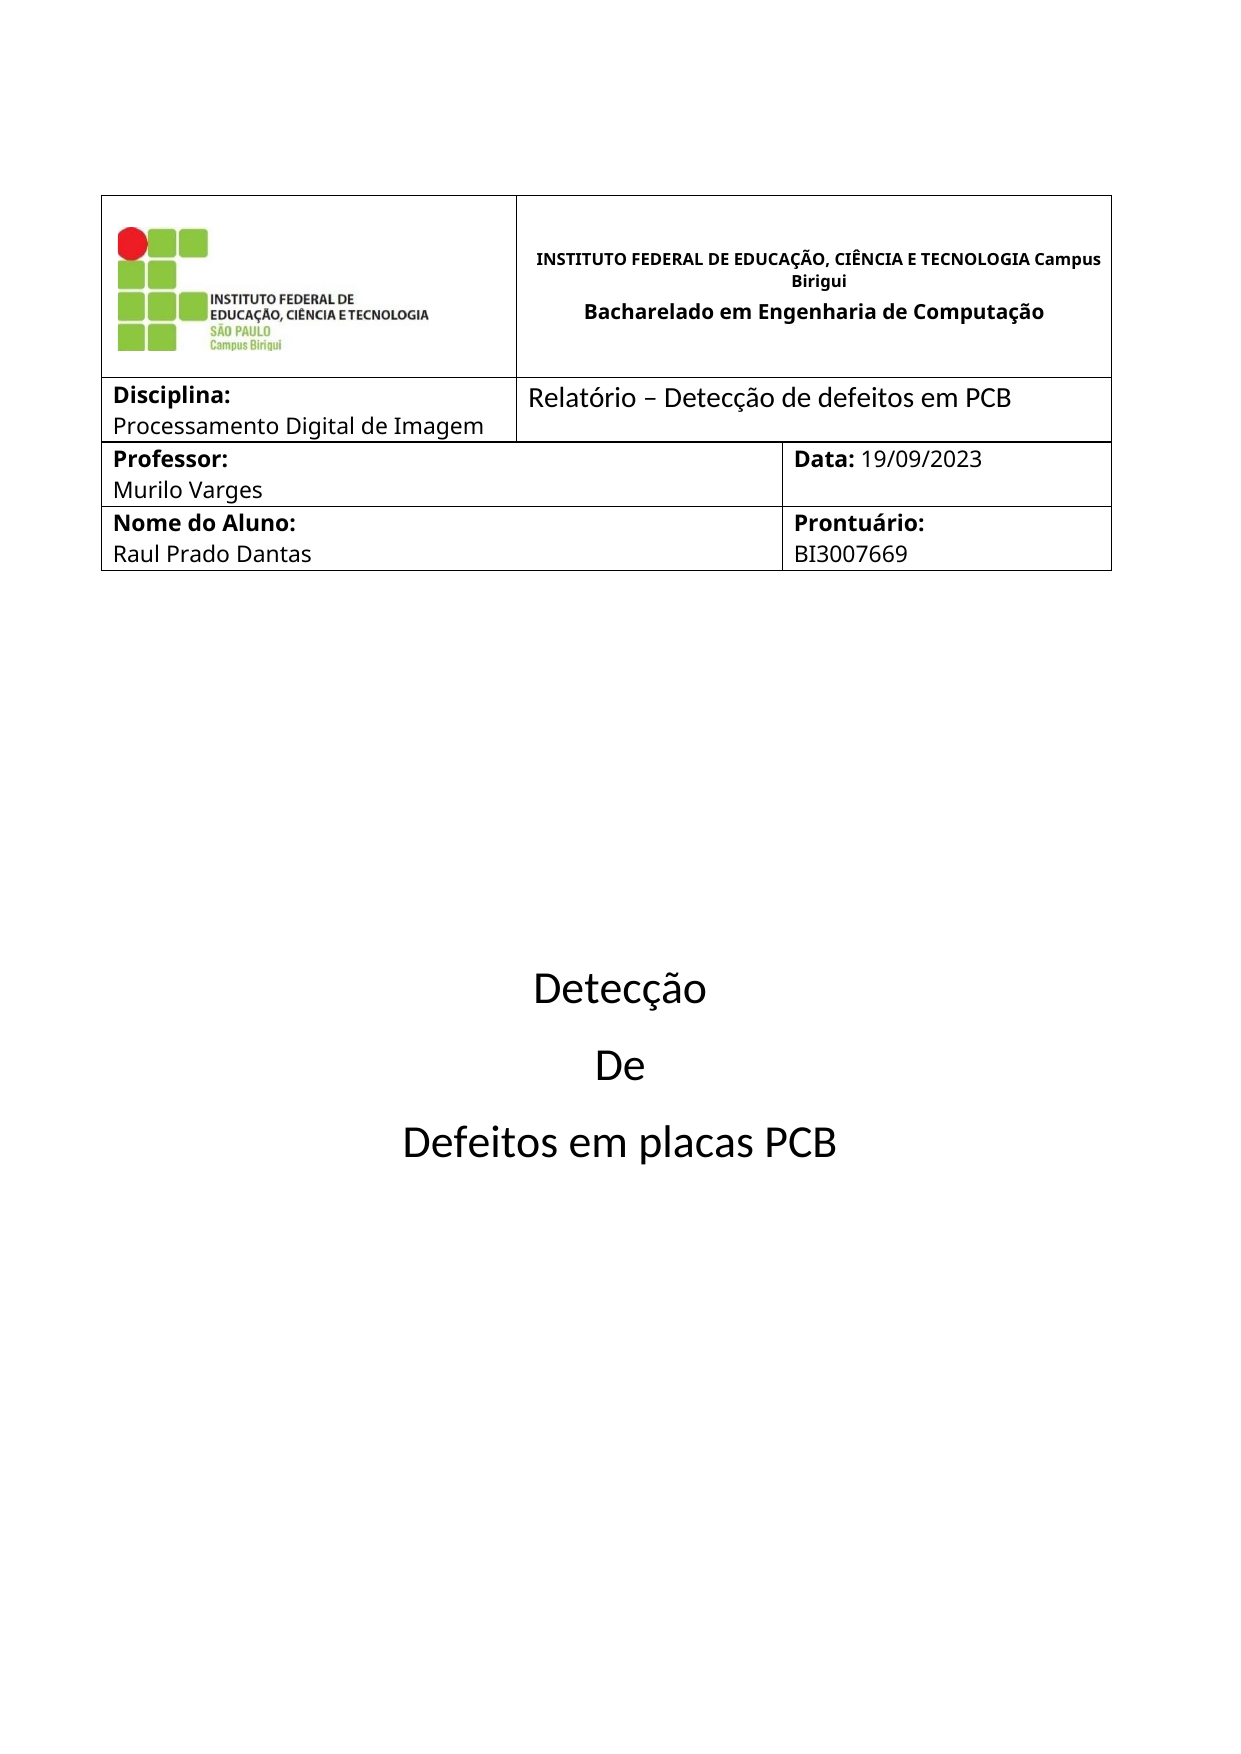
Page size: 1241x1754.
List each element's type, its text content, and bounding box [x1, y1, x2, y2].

text Defeitos em placas PCB [177, 1113, 1063, 1169]
table_cell Nome do Aluno: Raul Prado Dantas [102, 507, 782, 570]
table_header INSTITUTO FEDERAL DE EDUCAÇÃO, CIÊNCIA E TECNOLOGIA Campus Birigui Bacharelado em Engenharia de Computação [517, 196, 1111, 377]
table_cell Professor: Murilo Varges [102, 443, 782, 506]
table_header [102, 196, 516, 377]
table_cell Relatório – Detecção de defeitos em PCB [517, 378, 1111, 441]
table_cell Disciplina: Processamento Digital de Imagem [102, 378, 516, 441]
table_cell Data: 19/09/2023 [783, 443, 1111, 506]
picture [116, 227, 429, 350]
table_cell Prontuário: BI3007669 [783, 507, 1111, 570]
text Detecção [177, 959, 1063, 1015]
text De [177, 1036, 1063, 1092]
